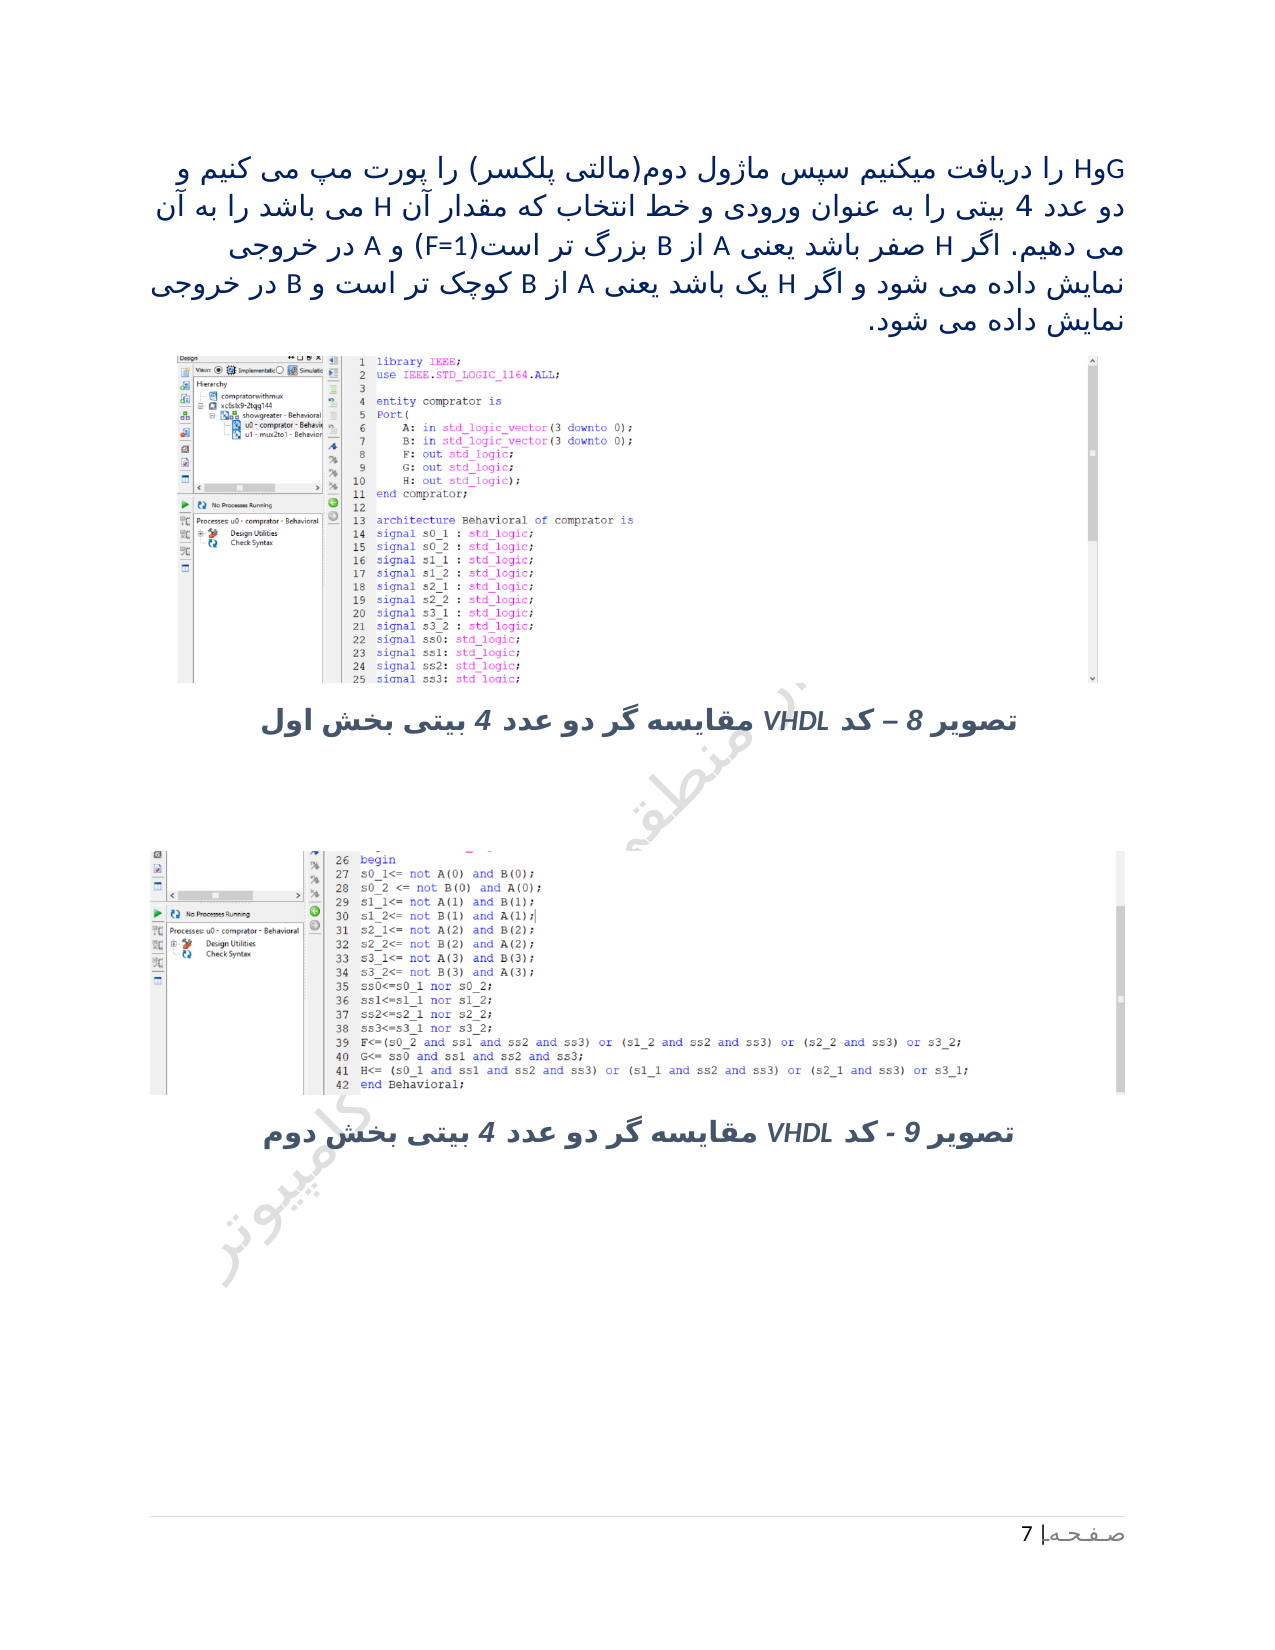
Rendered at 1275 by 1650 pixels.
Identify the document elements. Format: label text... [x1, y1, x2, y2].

picture [177, 356, 1098, 683]
picture [150, 851, 1125, 1095]
text تصویر 8 – کد VHDL مقایسه گر دو عدد 4 بیتی بخش اول [150, 702, 1125, 737]
text تصویر 9 - کد VHDL مقایسه گر دو عدد 4 بیتی بخش دوم [150, 1114, 1125, 1149]
